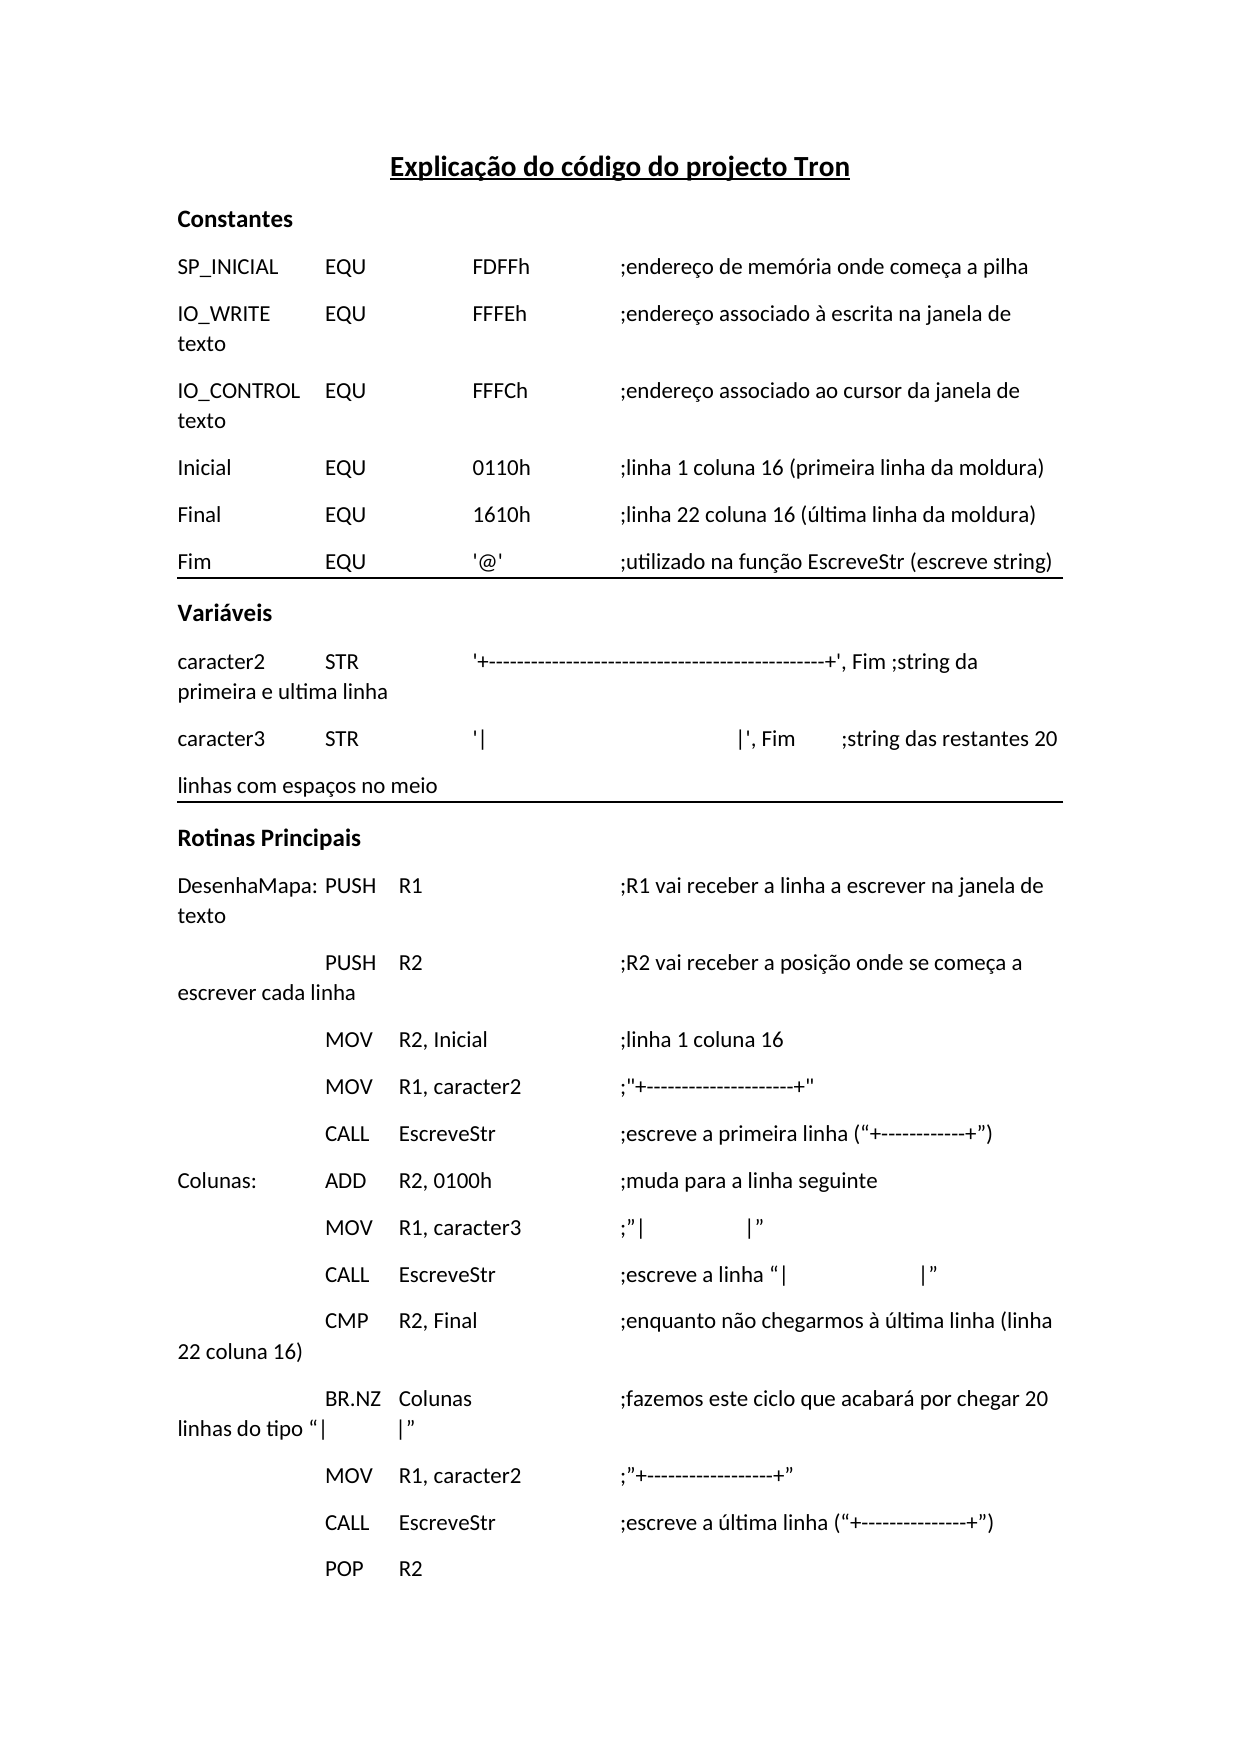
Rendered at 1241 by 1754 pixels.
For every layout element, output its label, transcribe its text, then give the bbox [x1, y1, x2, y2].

text IO_CONTROL EQU FFFCh ;endereço associado ao cursor da janela de texto [177, 376, 1063, 434]
text caracter3 STR '| |', Fim ;string das restantes 20 [177, 724, 1063, 752]
text CALL EscreveStr ;escreve a última linha (“+---------------+”) [177, 1508, 1063, 1536]
text Final EQU 1610h ;linha 22 coluna 16 (última linha da moldura) [177, 500, 1063, 528]
text CMP R2, Final ;enquanto não chegarmos à última linha (linha 22 coluna 16) [177, 1307, 1063, 1365]
text MOV R1, caracter3 ;”| |” [177, 1213, 1063, 1241]
text MOV R1, caracter2 ;"+---------------------+" [177, 1072, 1063, 1100]
text caracter2 STR '+------------------------------------------------+', Fim ;string da primeira e ultima linha [177, 647, 1063, 705]
text BR.NZ Colunas ;fazemos este ciclo que acabará por chegar 20 linhas do tipo “| |” [177, 1384, 1063, 1442]
text Fim EQU '@' ;utilizado na função EscreveStr (escreve string) [177, 547, 1063, 577]
text MOV R1, caracter2 ;”+------------------+” [177, 1461, 1063, 1489]
text CALL EscreveStr ;escreve a linha “| |” [177, 1260, 1063, 1288]
text Explicação do código do projecto Tron [177, 148, 1063, 183]
text PUSH R2 ;R2 vai receber a posição onde se começa a escrever cada linha [177, 948, 1063, 1007]
text Colunas: ADD R2, 0100h ;muda para a linha seguinte [177, 1166, 1063, 1194]
text CALL EscreveStr ;escreve a primeira linha (“+------------+”) [177, 1119, 1063, 1147]
text DesenhaMapa: PUSH R1 ;R1 vai receber a linha a escrever na janela de texto [177, 871, 1063, 929]
text SP_INICIAL EQU FDFFh ;endereço de memória onde começa a pilha [177, 252, 1063, 280]
text Variáveis [177, 598, 1063, 628]
text linhas com espaços no meio [177, 771, 1063, 801]
text IO_WRITE EQU FFFEh ;endereço associado à escrita na janela de texto [177, 299, 1063, 357]
text Inicial EQU 0110h ;linha 1 coluna 16 (primeira linha da moldura) [177, 453, 1063, 481]
text MOV R2, Inicial ;linha 1 coluna 16 [177, 1025, 1063, 1053]
text POP R2 [177, 1554, 1063, 1583]
text Constantes [177, 203, 1063, 233]
text Rotinas Principais [177, 822, 1063, 852]
